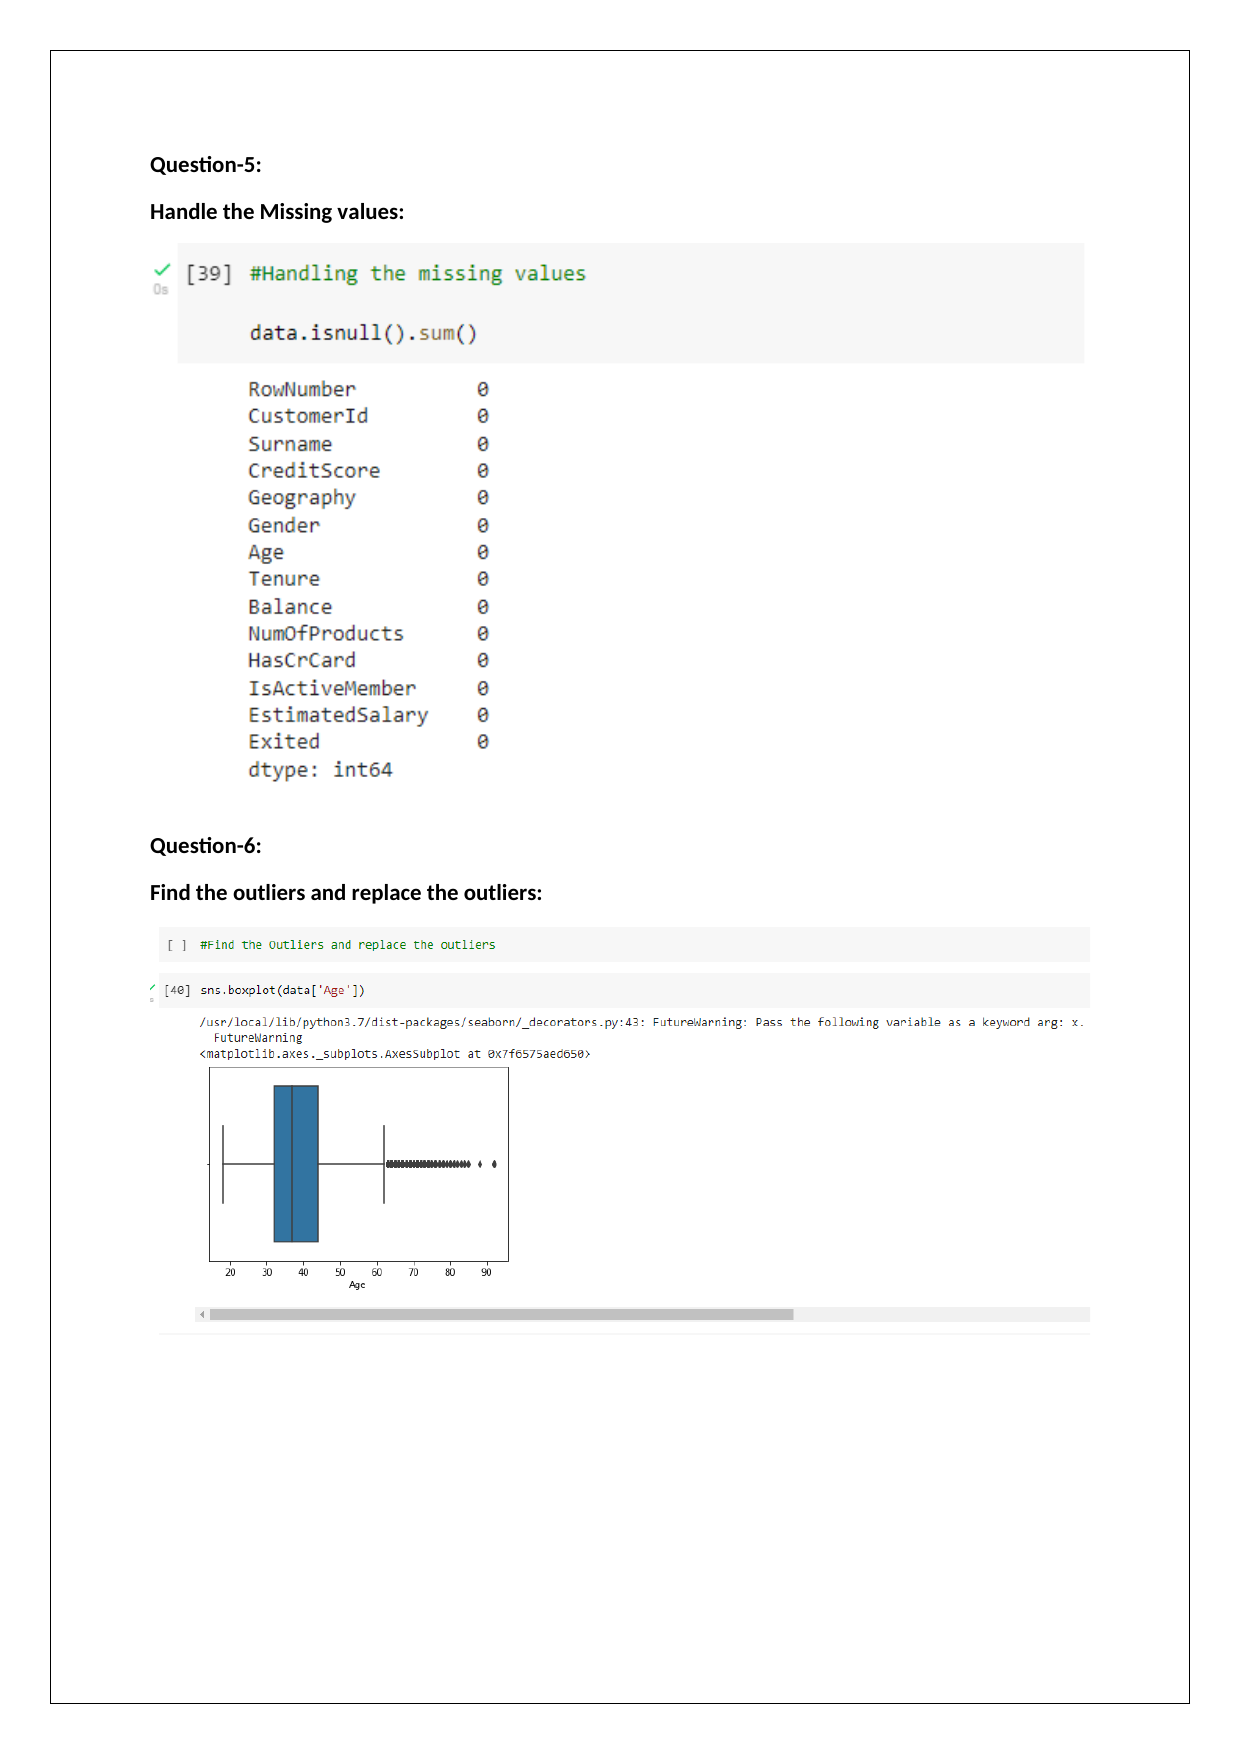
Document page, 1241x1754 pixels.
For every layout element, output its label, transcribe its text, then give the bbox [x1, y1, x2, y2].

text Handle the Missing values: [150, 197, 1090, 225]
text Question-6: [150, 831, 1090, 859]
text Question-5: [150, 150, 1090, 178]
picture [150, 243, 1085, 813]
text Find the outliers and replace the outliers: [150, 878, 1090, 906]
picture [150, 925, 1091, 1335]
